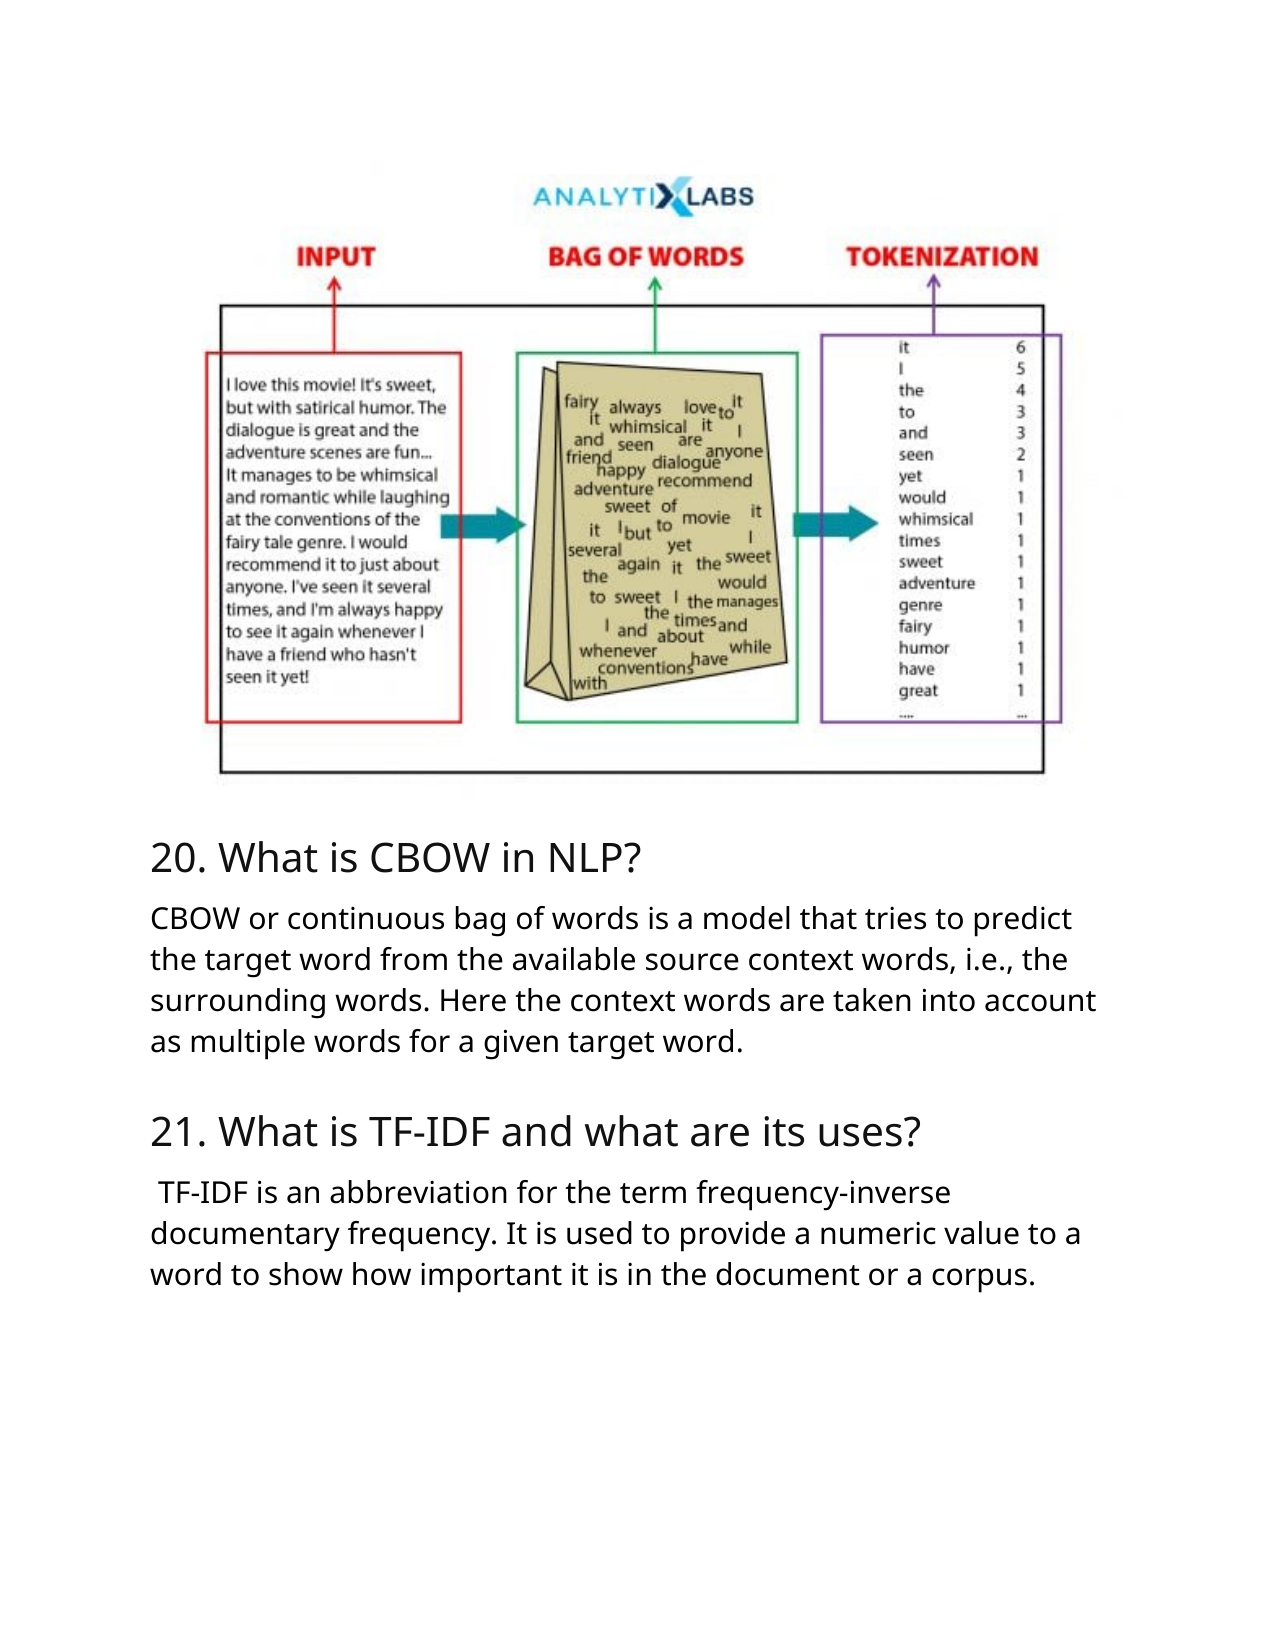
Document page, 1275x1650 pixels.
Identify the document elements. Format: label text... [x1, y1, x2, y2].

subtitle 20. What is CBOW in NLP? [150, 829, 1125, 884]
text TF-IDF is an abbreviation for the term frequency-inverse documentary frequency. It is used to provide a numeric value to a word to show how important it is in the document or a corpus. [150, 1171, 1125, 1294]
subtitle 21. What is TF-IDF and what are its uses? [150, 1103, 1125, 1158]
text CBOW or continuous bag of words is a model that tries to predict the target word from the available source context words, i.e., the surrounding words. Here the context words are taken into account as multiple words for a given target word. [150, 897, 1125, 1062]
picture [150, 150, 1125, 810]
